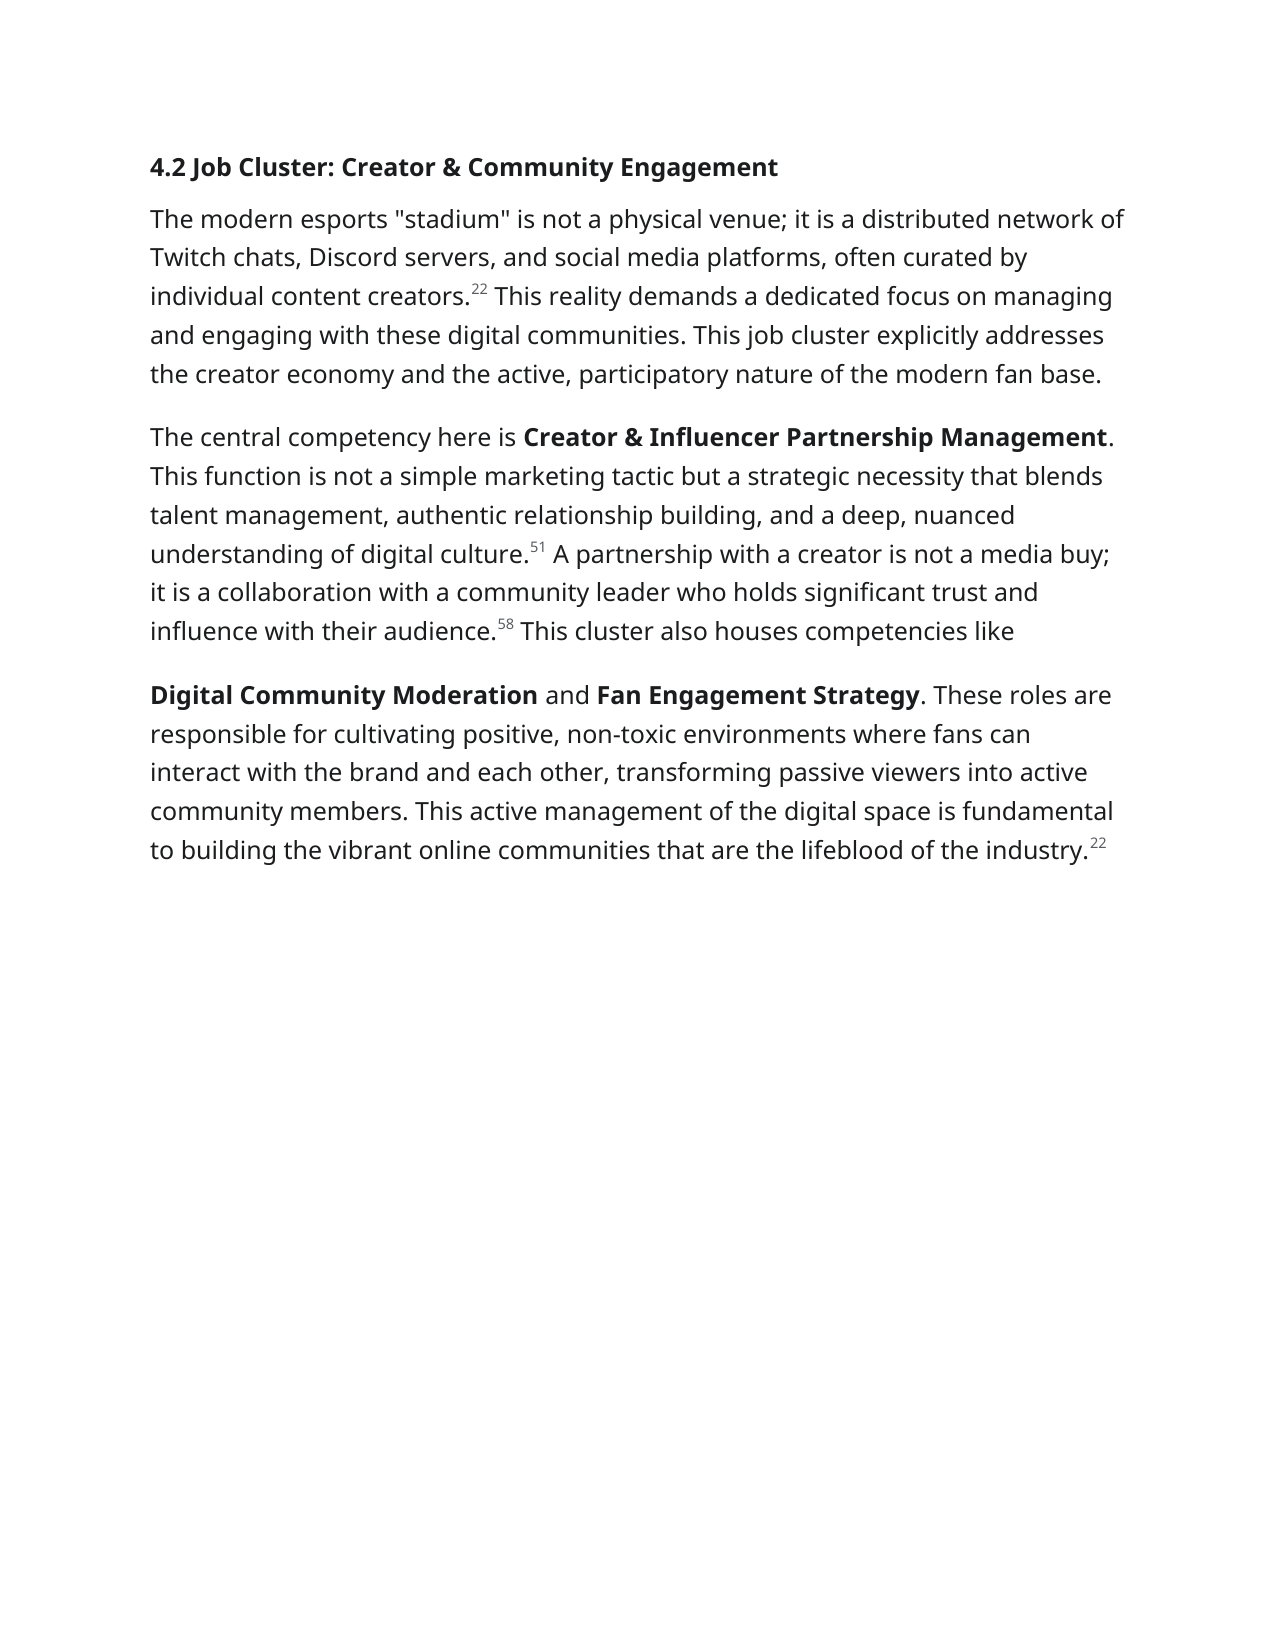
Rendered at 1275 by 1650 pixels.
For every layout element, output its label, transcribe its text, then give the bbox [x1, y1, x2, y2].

text Digital Community Moderation and Fan Engagement Strategy. These roles are responsible for cultivating positive, non-toxic environments where fans can interact with the brand and each other, transforming passive viewers into active community members. This active management of the digital space is fundamental to building the vibrant online communities that are the lifeblood of the industry.22 [150, 677, 1125, 867]
text The modern esports "stadium" is not a physical venue; it is a distributed network of Twitch chats, Discord servers, and social media platforms, often curated by individual content creators.22 This reality demands a dedicated focus on managing and engaging with these digital communities. This job cluster explicitly addresses the creator economy and the active, participatory nature of the modern fan base. [150, 201, 1125, 390]
subtitle 4.2 Job Cluster: Creator & Community Engagement [150, 150, 1125, 184]
text The central competency here is Creator & Influencer Partnership Management. This function is not a simple marketing tactic but a strategic necessity that blends talent management, authentic relationship building, and a deep, nuanced understanding of digital culture.51 A partnership with a creator is not a media buy; it is a collaboration with a community leader who holds significant trust and influence with their audience.58 This cluster also houses competencies like [150, 420, 1125, 648]
